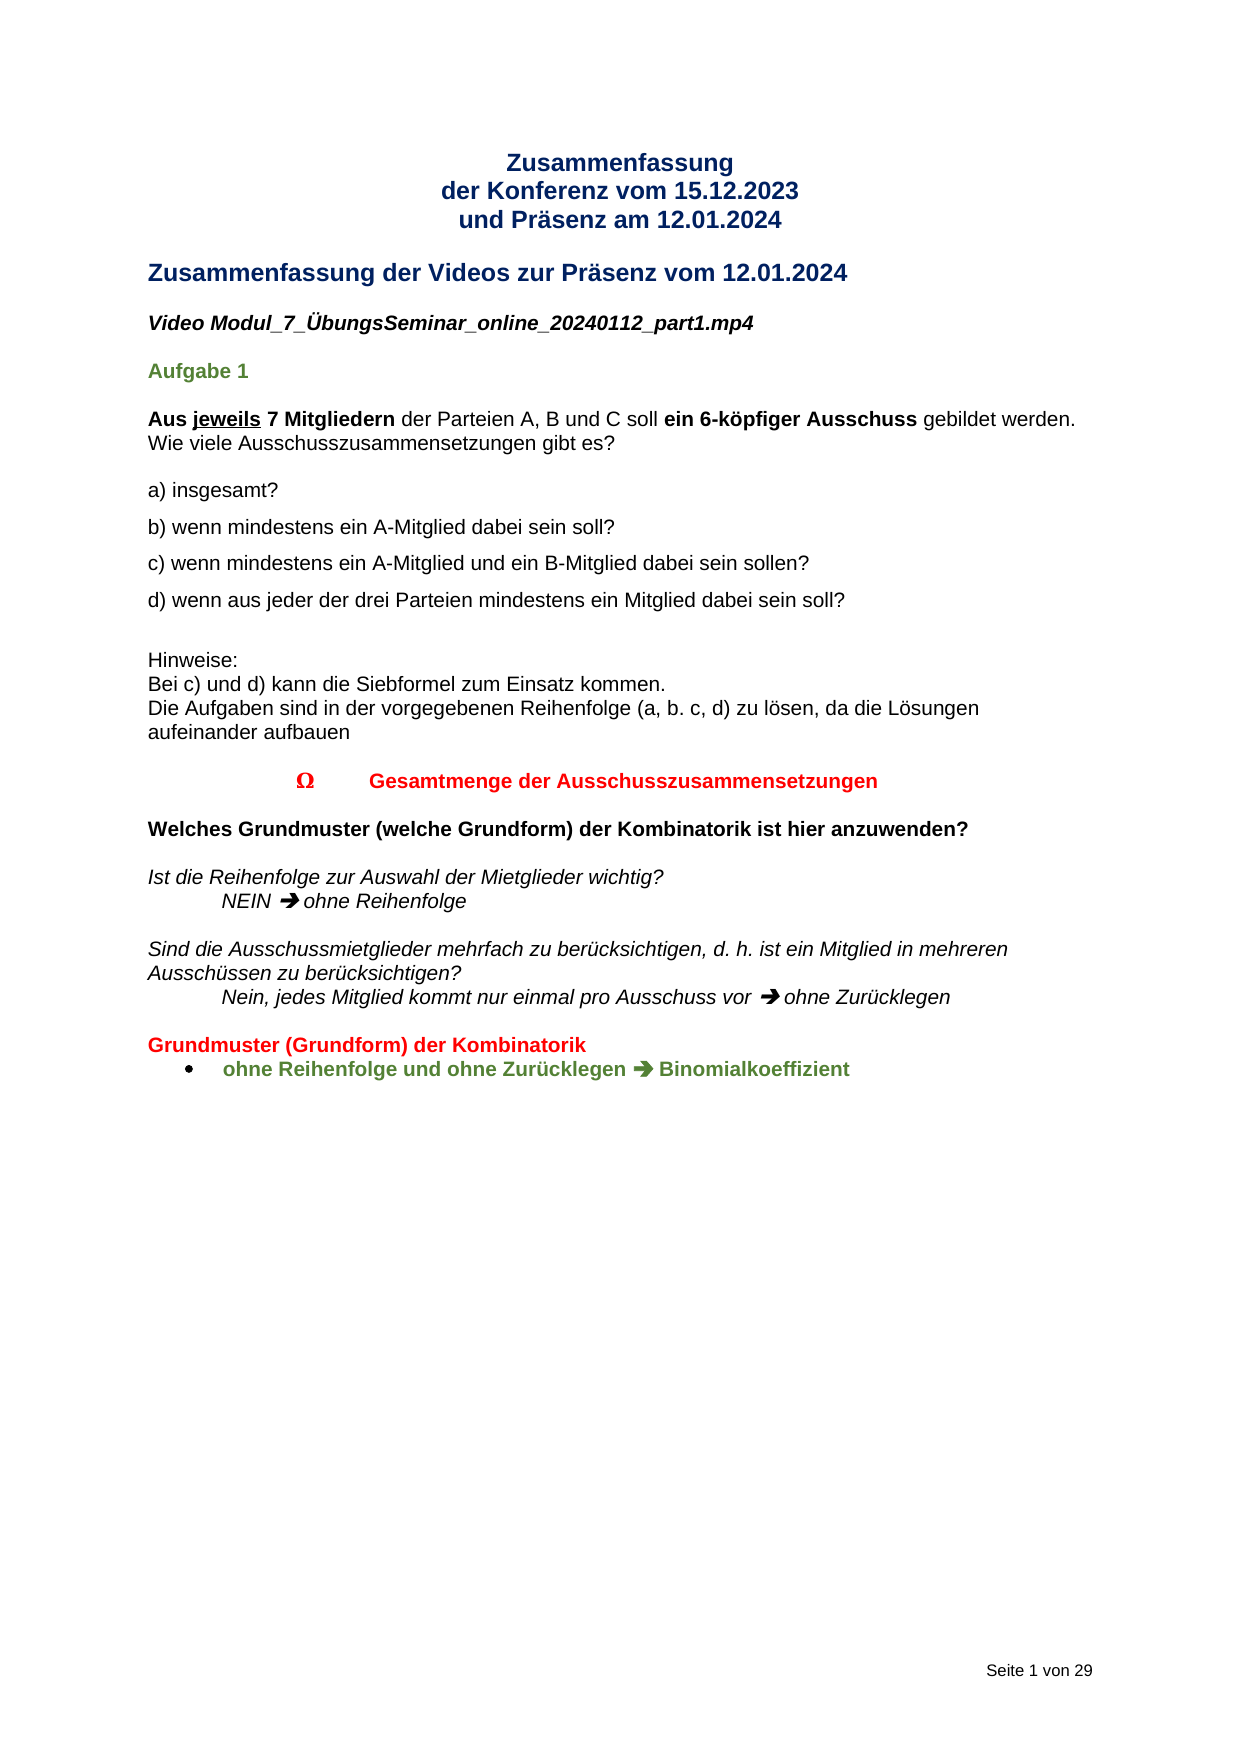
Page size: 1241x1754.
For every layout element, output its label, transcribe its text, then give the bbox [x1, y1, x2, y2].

text Welches Grundmuster (welche Grundform) der Kombinatorik ist hier anzuwenden? [148, 817, 1093, 841]
text Hinweise: [148, 648, 1093, 672]
text NEIN ohne Reihenfolge [148, 889, 1093, 913]
subtitle Zusammenfassung der Videos zur Präsenz vom 12.01.2024 [148, 258, 1093, 287]
text b) wenn mindestens ein A-Mitglied dabei sein soll? [148, 515, 1093, 539]
text c) wenn mindestens ein A-Mitglied und ein B-Mitglied dabei sein sollen? [148, 551, 1093, 575]
text a) insgesamt? [148, 478, 1093, 502]
text Video Modul_7_ÜbungsSeminar_online_20240112_part1.mp4 [148, 311, 1093, 334]
text und Präsenz am 12.01.2024 [148, 205, 1093, 234]
text Nein, jedes Mitglied kommt nur einmal pro Ausschuss vor ohne Zurücklegen [148, 984, 1093, 1009]
text Aus jeweils 7 Mitgliedern der Parteien A, B und C soll ein 6-köpfiger Ausschuss gebildet werden. Wie viele Ausschusszusammensetzungen gibt es? [148, 406, 1093, 454]
text 𝛀 Gesamtmenge der Ausschusszusammensetzungen [221, 768, 1093, 793]
text der Konferenz vom 15.12.2023 [148, 176, 1093, 205]
text Zusammenfassung [148, 148, 1093, 176]
subtitle Aufgabe 1 [148, 358, 1093, 382]
list ohne Reihenfolge und ohne Zurücklegen Binomialkoeffizient [185, 1057, 1093, 1081]
text Grundmuster (Grundform) der Kombinatorik [148, 1033, 1093, 1057]
text d) wenn aus jeder der drei Parteien mindestens ein Mitglied dabei sein soll? [148, 588, 1093, 612]
text Sind die Ausschussmietglieder mehrfach zu berücksichtigen, d. h. ist ein Mitglied in mehreren Ausschüssen zu berücksichtigen? [148, 937, 1093, 984]
text Die Aufgaben sind in der vorgegebenen Reihenfolge (a, b. c, d) zu lösen, da die Lösungen aufeinander aufbauen [148, 696, 1093, 744]
text Bei c) und d) kann die Siebformel zum Einsatz kommen. [148, 672, 1093, 696]
text Ist die Reihenfolge zur Auswahl der Mietglieder wichtig? [148, 865, 1093, 889]
